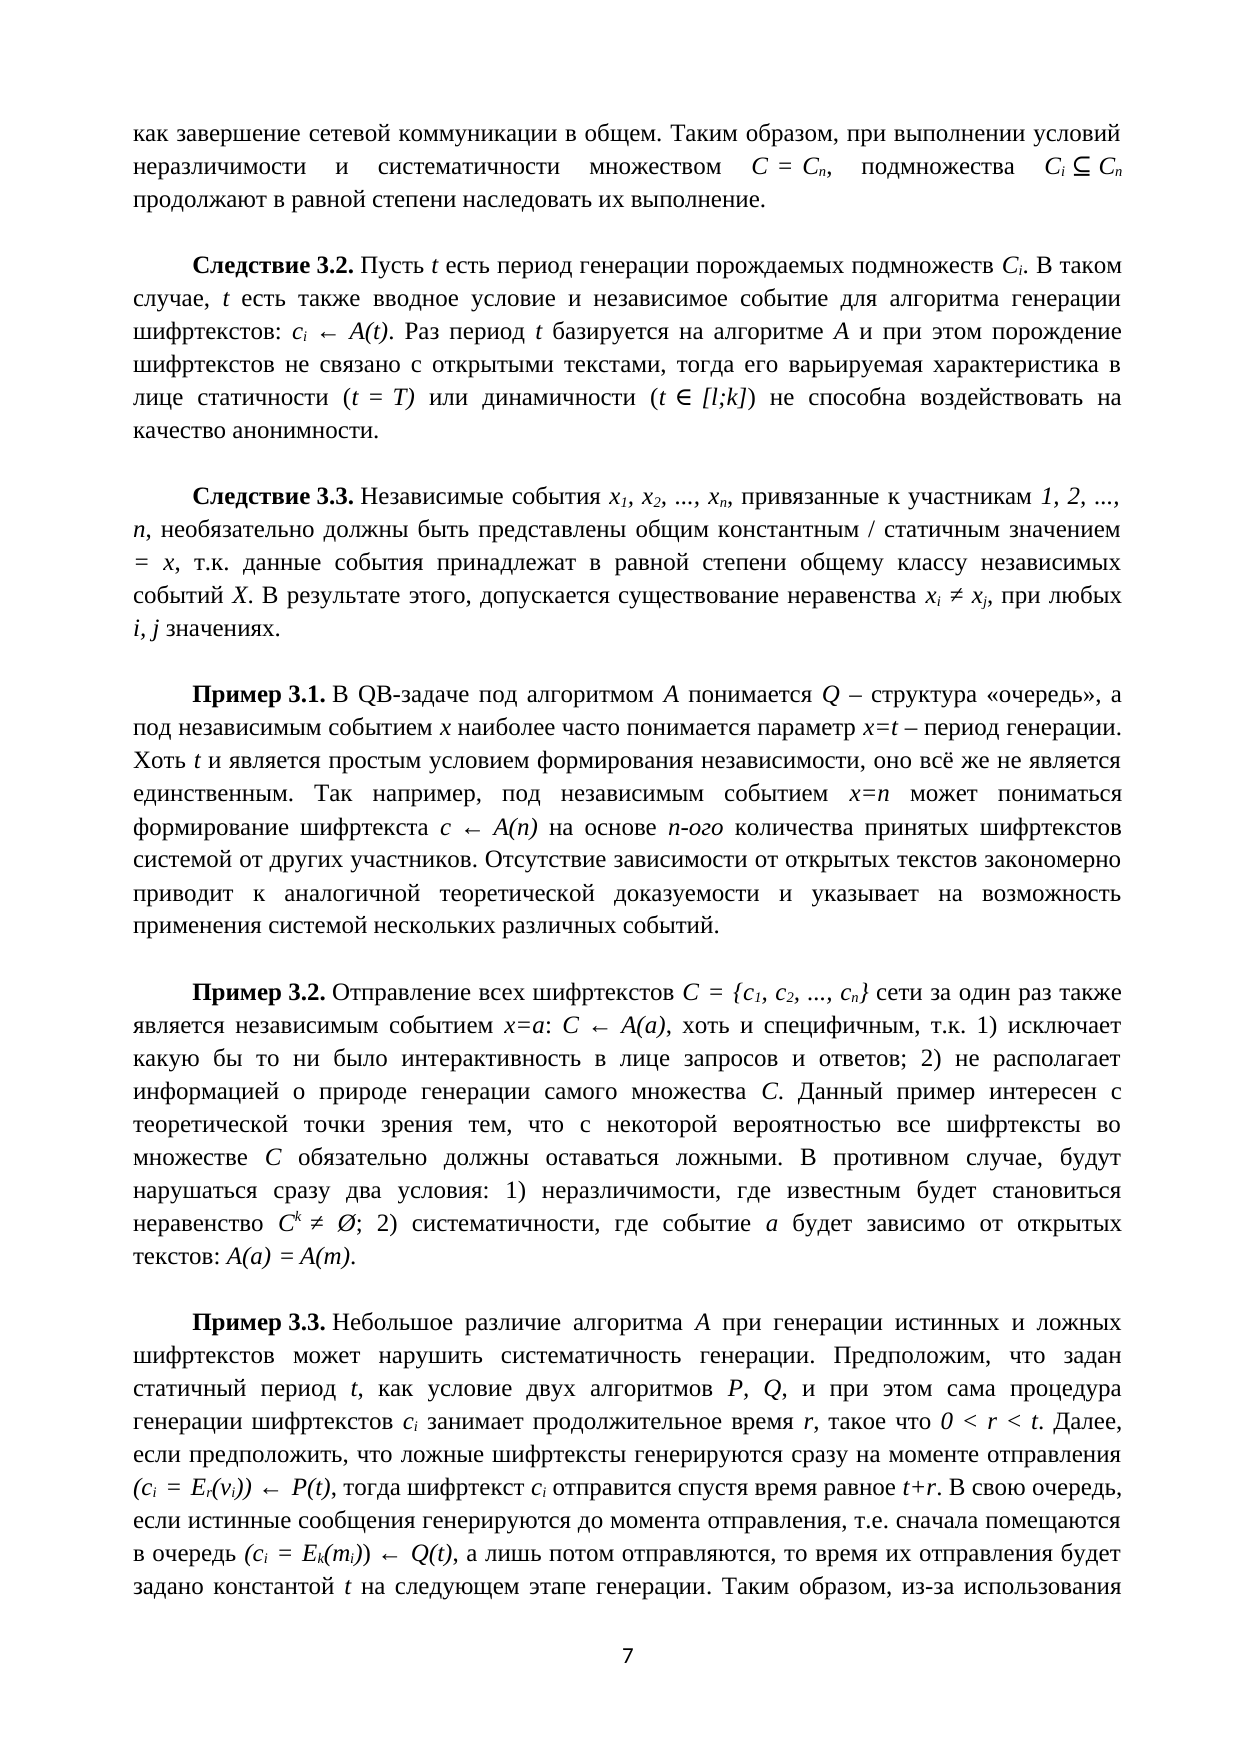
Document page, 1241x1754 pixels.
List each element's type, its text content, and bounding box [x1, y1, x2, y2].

text Следствие 3.2. Пусть t есть период генерации порождаемых подмножеств Ci. В таком случае, t есть также вводное условие и независимое событие для алгоритма генерации шифртекстов: ci ← A(t). Раз период t базируется на алгоритме А и при этом порождение шифртекстов не связано с открытыми текстами, тогда его варьируемая характеристика в лице статичности (t = T) или динамичности (t ∈ [l;k]) не способна воздействовать на качество анонимности. [133, 250, 1122, 444]
text Пример 3.2. Отправление всех шифртекстов C = {c1, c2, ..., cn} сети за один раз также является независимым событием x=a: C ← A(a), хоть и специфичным, т.к. 1) исключает какую бы то ни было интерактивность в лице запросов и ответов; 2) не располагает информацией о природе генерации самого множества C. Данный пример интересен с теоретической точки зрения тем, что с некоторой вероятностью все шифртексты во множестве C обязательно должны оставаться ложными. В противном случае, будут нарушаться сразу два условия: 1) неразличимости, где известным будет становиться неравенство Ck ≠ Ø; 2) систематичности, где событие a будет зависимо от открытых текстов: A(a) = A(m). [133, 977, 1122, 1269]
text Пример 3.1. В QB-задаче под алгоритмом A понимается Q – структура «очередь», а под независимым событием x наиболее часто понимается параметр x=t – период генерации. Хоть t и является простым условием формирования независимости, оно всё же не является единственным. Так например, под независимым событием x=n может пониматься формирование шифртекста c ← A(n) на основе n-ого количества принятых шифртекстов системой от других участников. Отсутствие зависимости от открытых текстов закономерно приводит к аналогичной теоретической доказуемости и указывает на возможность применения системой нескольких различных событий. [133, 679, 1122, 939]
text Следствие 3.3. Независимые события x1, x2, ..., xn, привязанные к участникам 1, 2, ..., n, необязательно должны быть представлены общим константным / статичным значением = x, т.к. данные события принадлежат в равной степени общему классу независимых событий X. В результате этого, допускается существование неравенства xi ≠ xj, при любых i, j значениях. [133, 481, 1122, 642]
